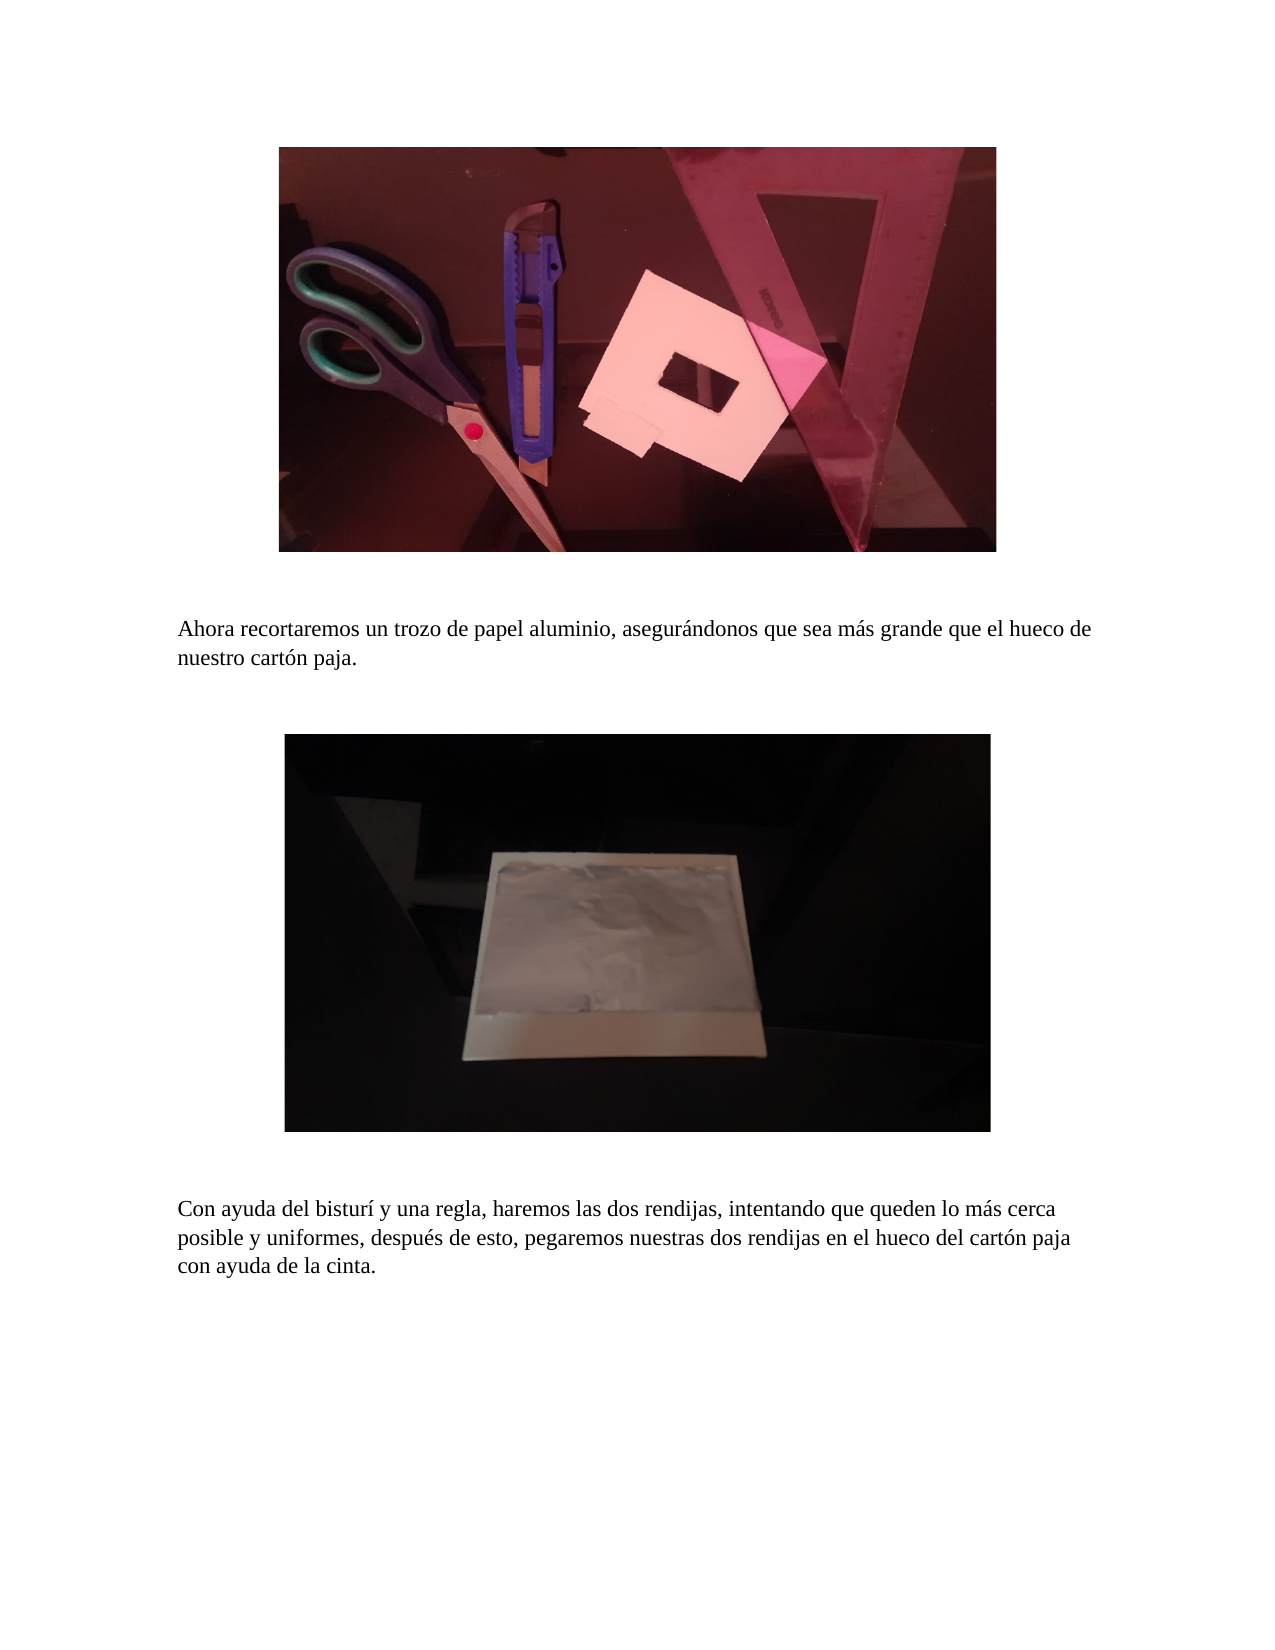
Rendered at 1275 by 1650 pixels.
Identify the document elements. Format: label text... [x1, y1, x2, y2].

picture [278, 147, 997, 552]
text Ahora recortaremos un trozo de papel aluminio, asegurándonos que sea más grande que el hueco de nuestro cartón paja. [177, 615, 1098, 670]
picture [284, 734, 991, 1132]
text Con ayuda del bisturí y una regla, haremos las dos rendijas, intentando que queden lo más cerca posible y uniformes, después de esto, pegaremos nuestras dos rendijas en el hueco del cartón paja con ayuda de la cinta. [177, 1196, 1098, 1279]
